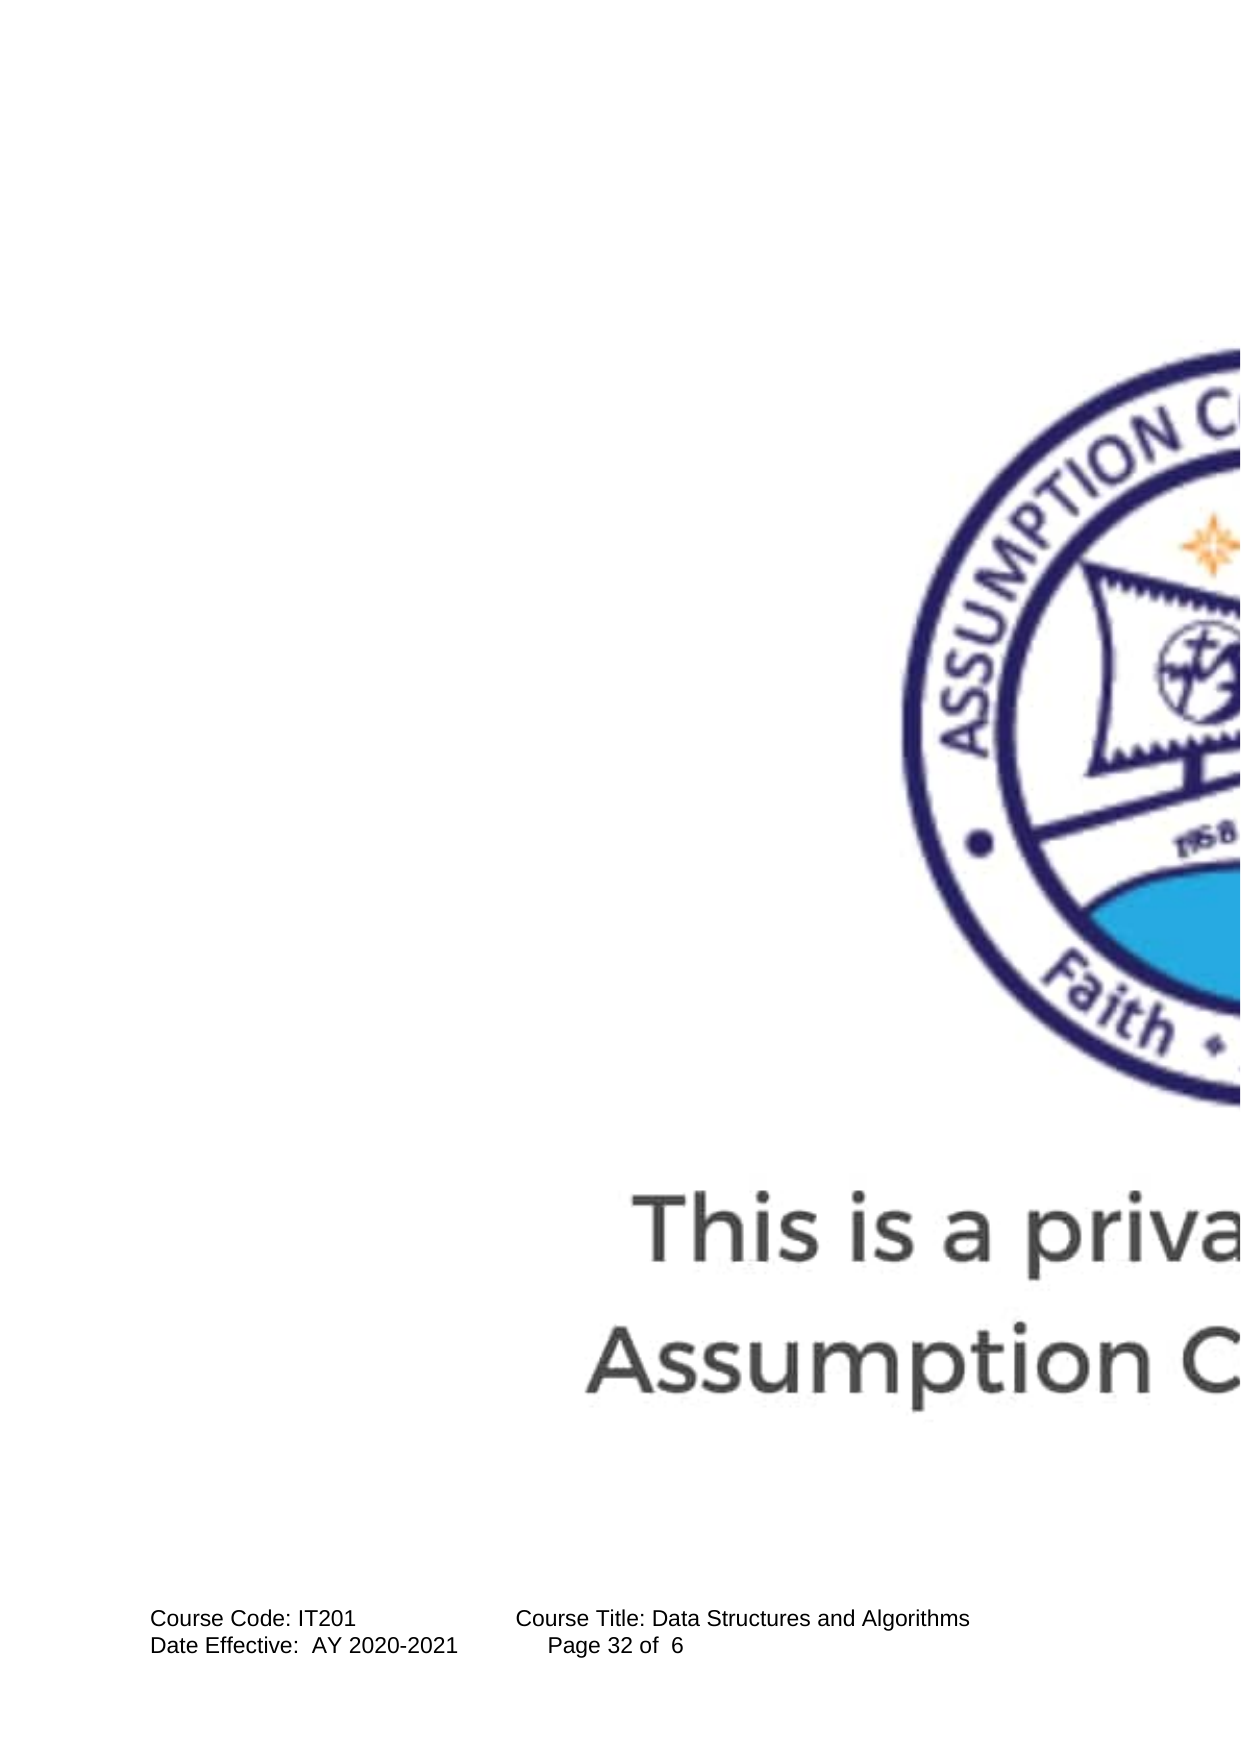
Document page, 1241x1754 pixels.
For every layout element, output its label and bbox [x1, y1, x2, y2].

picture [150, 74, 1241, 1754]
